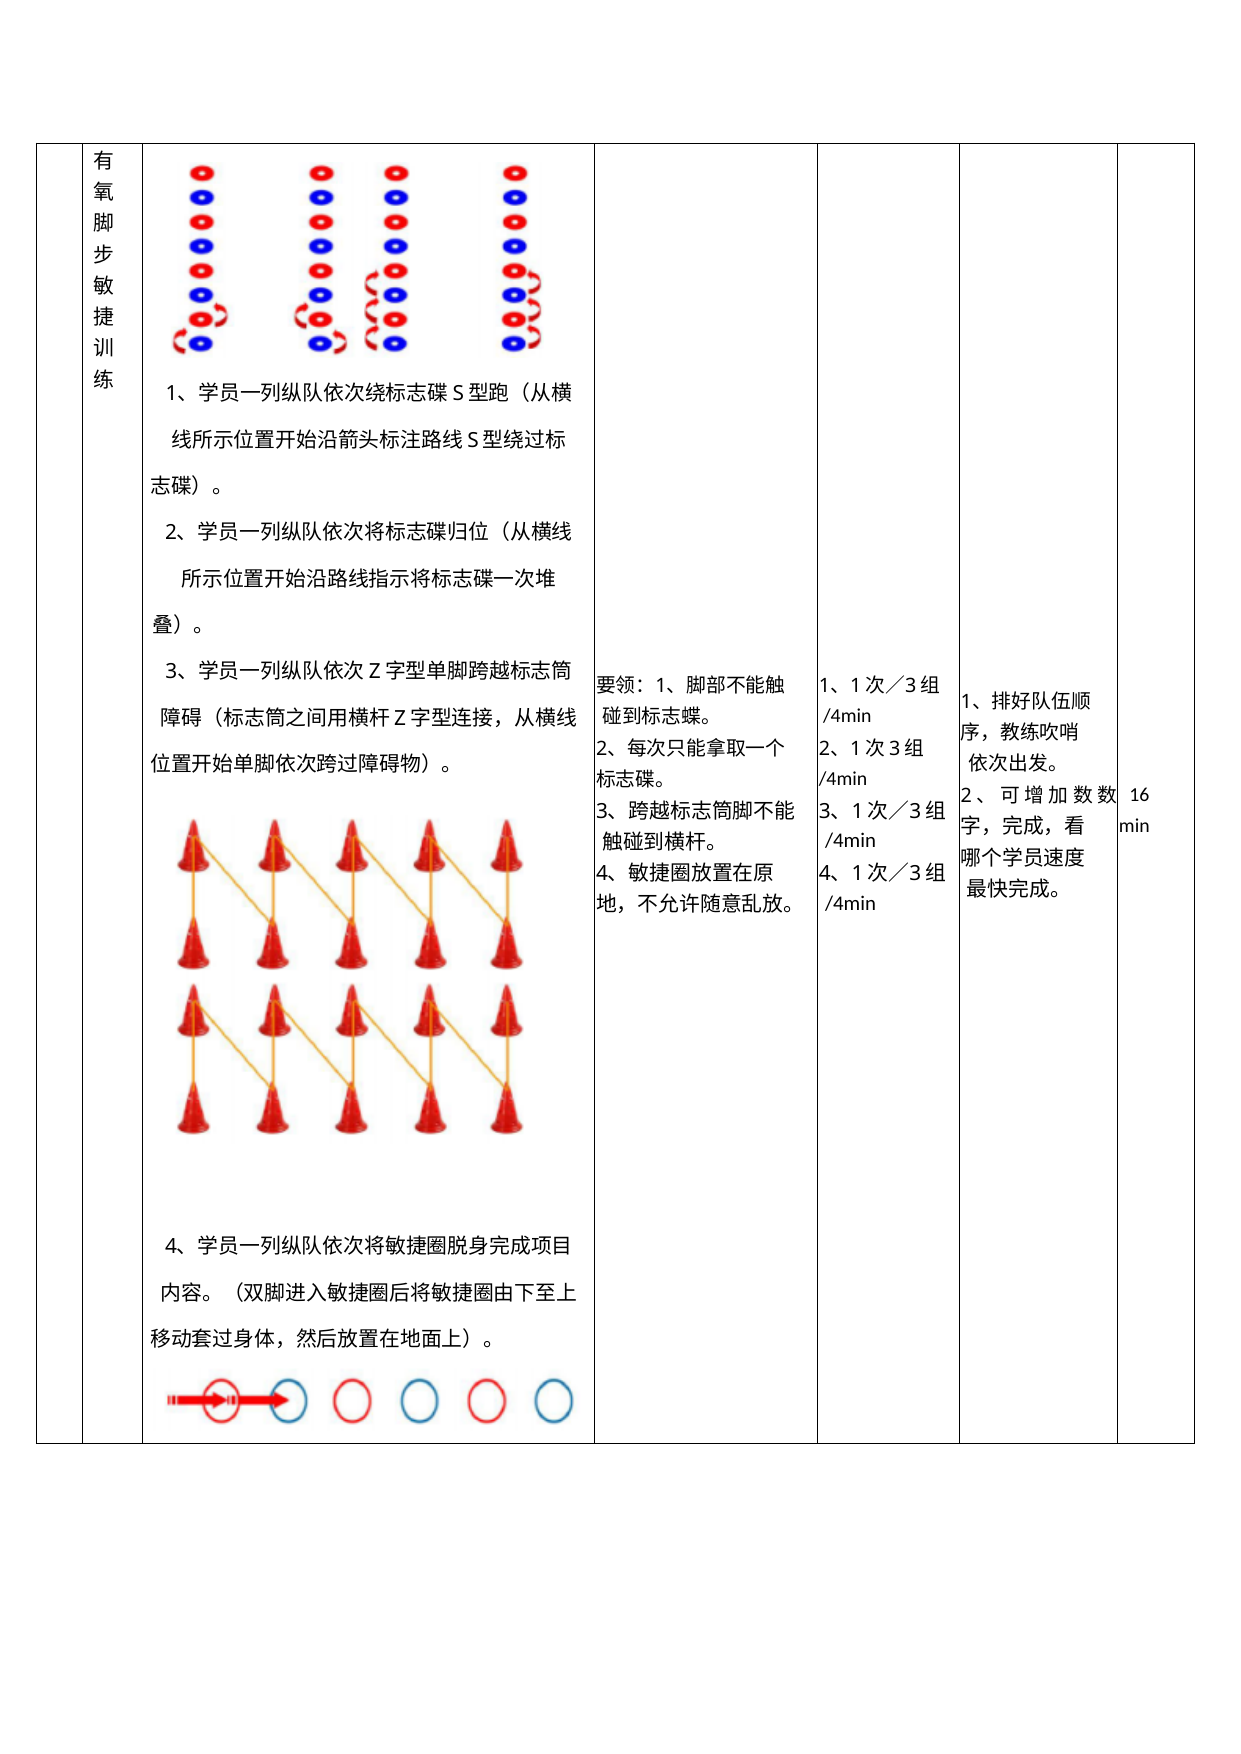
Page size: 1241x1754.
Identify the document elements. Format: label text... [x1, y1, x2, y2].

table_header 1、1次／3组 /4min 2、1次3组 /4min 3、1次／3组 /4min 4、1次／3组 /4min [818, 144, 959, 1443]
table_header 16 min [1118, 144, 1194, 1443]
picture [173, 815, 530, 1144]
table_header [37, 144, 82, 1443]
table_header 1、学员一列纵队依次绕标志碟S型跑（从横 线所示位置开始沿箭头标注路线S型绕过标 志碟）。 2、学员一列纵队依次将标志碟归位（从横线 所示位置开始沿路线指示将标志碟一次堆 叠）。 3、学员一列纵队依次Z字型单脚跨越标志筒 障碍（标志筒之间用横杆Z字型连接，从横线 位置开始单脚依次跨过障碍物）。 4、学员一列纵队依次将敏捷圈脱身完成项目 内容。（双脚进入敏捷圈后将敏捷圈由下至上 移动套过身体，然后放置在地面上）。 [143, 144, 594, 1443]
table_header 有 氧 脚 步 敏 捷 训 练 [83, 144, 142, 1443]
table_header 1、排好队伍顺 序，教练吹哨 依次出发。 2、可增加数数字，完成，看 哪个学员速度 最快完成。 [960, 144, 1117, 1443]
table_header 要领：1、脚部不能触 碰到标志蝶。 2、每次只能拿取一个 标志碟。 3、跨越标志筒脚不能 触碰到横杆。 4、敏捷圈放置在原 地，不允许随意乱放。 [595, 144, 817, 1443]
picture [169, 162, 543, 356]
picture [150, 1368, 582, 1431]
